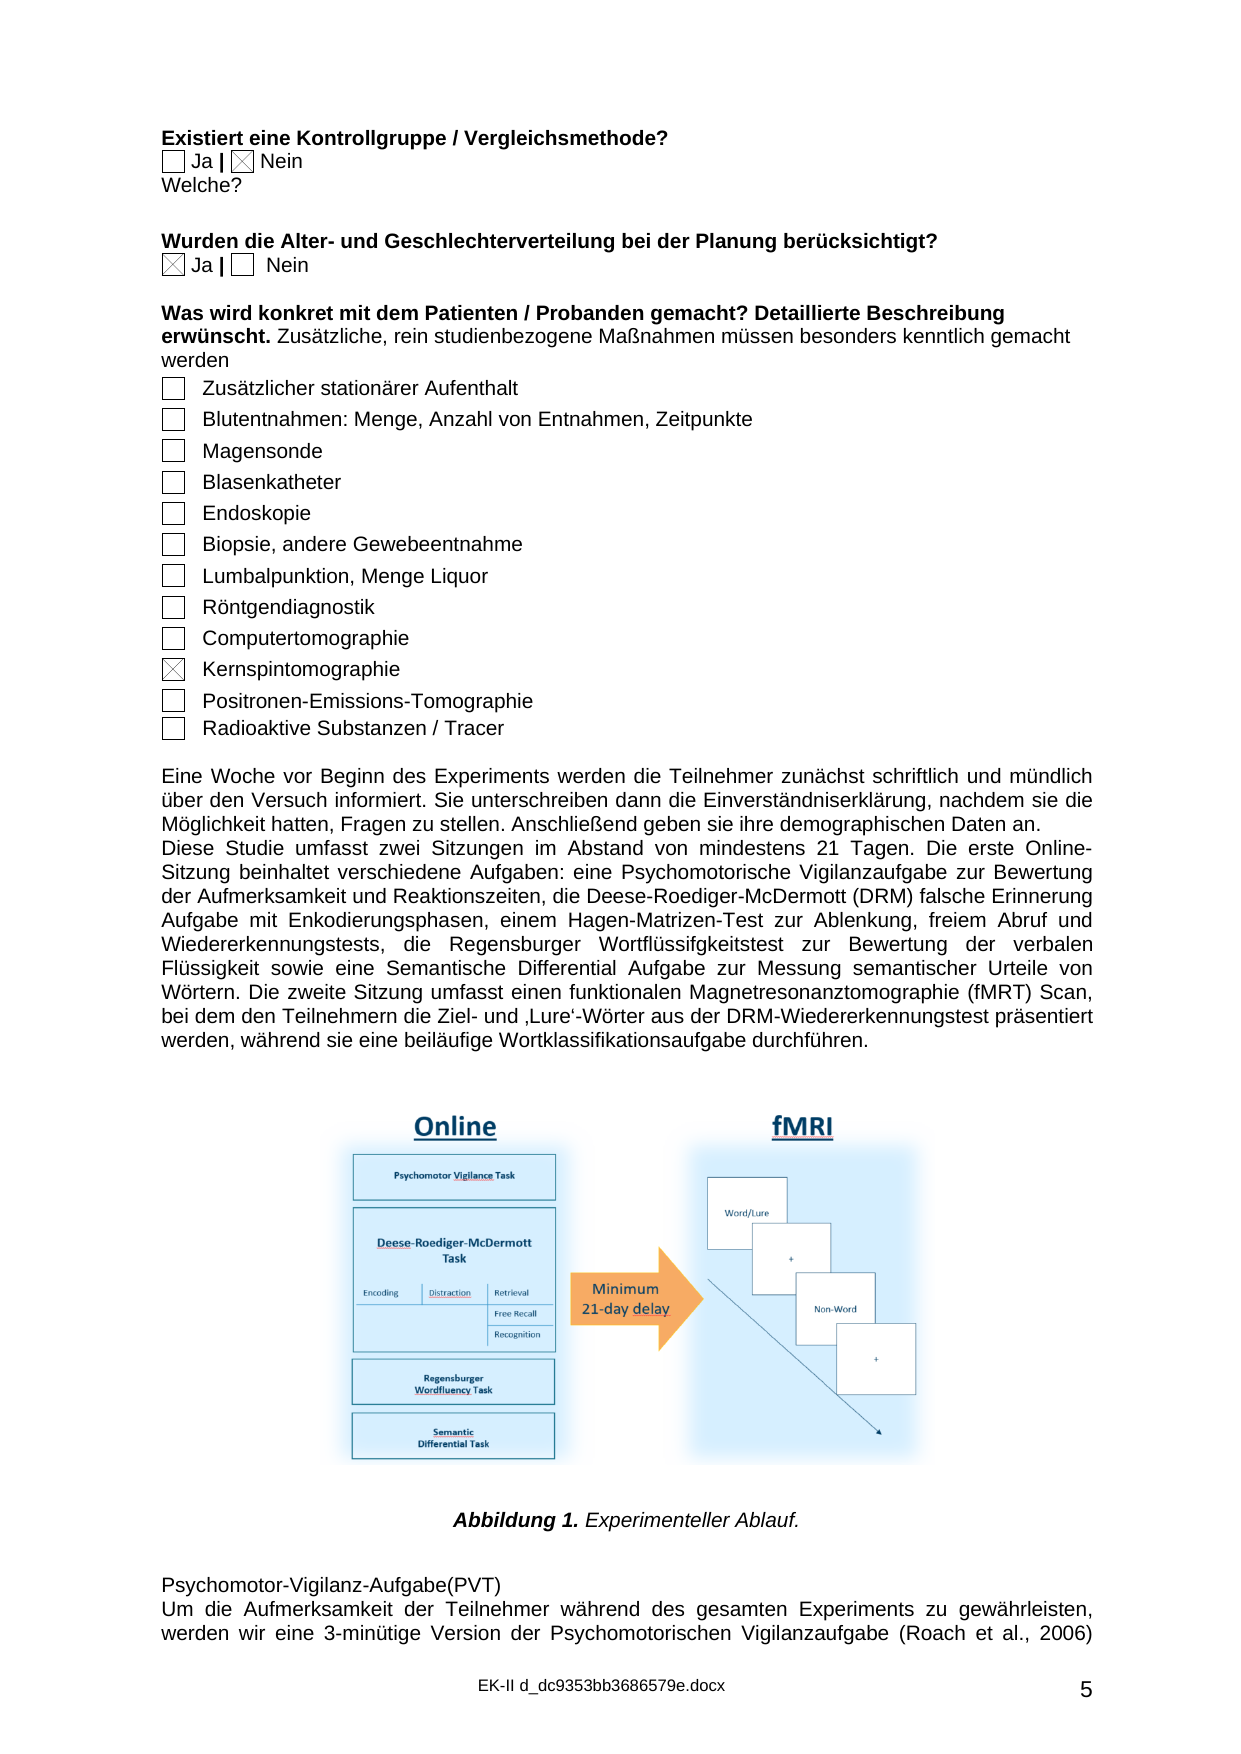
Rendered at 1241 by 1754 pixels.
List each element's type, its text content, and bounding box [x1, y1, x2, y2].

table_cell Endoskopie [154, 497, 1101, 528]
table_cell Blutentnahmen: Menge, Anzahl von Entnahmen, Zeitpunkte [154, 404, 1101, 435]
table_cell Blasenkatheter [154, 466, 1101, 497]
table_cell Radioaktive Substanzen / Tracer [154, 716, 1101, 764]
table_cell Ja | Nein Welche? [154, 149, 1101, 221]
table_cell Wurden die Alter- und Geschlechterverteilung bei der Planung berücksichtigt? [154, 221, 1101, 252]
table_cell Biopsie, andere Gewebeentnahme [154, 529, 1101, 560]
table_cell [154, 764, 1101, 1645]
table_cell Magensonde [154, 435, 1101, 466]
table_cell Zusätzlicher stationärer Aufenthalt [154, 372, 1101, 403]
table_cell Röntgendiagnostik [154, 591, 1101, 622]
table_cell Computertomographie [154, 622, 1101, 653]
table_cell Kernspintomographie [154, 654, 1101, 685]
table_cell Ja | Nein Was wird konkret mit dem Patienten / Probanden gemacht? Detaillierte Beschreibung erwünscht. Zusätzliche, rein studienbezogene Maßnahmen müssen besonders kenntlich gemacht werden [154, 253, 1101, 372]
table_cell Existiert eine Kontrollgruppe / Vergleichsmethode? [154, 118, 1101, 149]
picture [320, 1107, 935, 1465]
table_cell Lumbalpunktion, Menge Liquor [154, 560, 1101, 591]
table_cell Positronen-Emissions-Tomographie [154, 685, 1101, 716]
